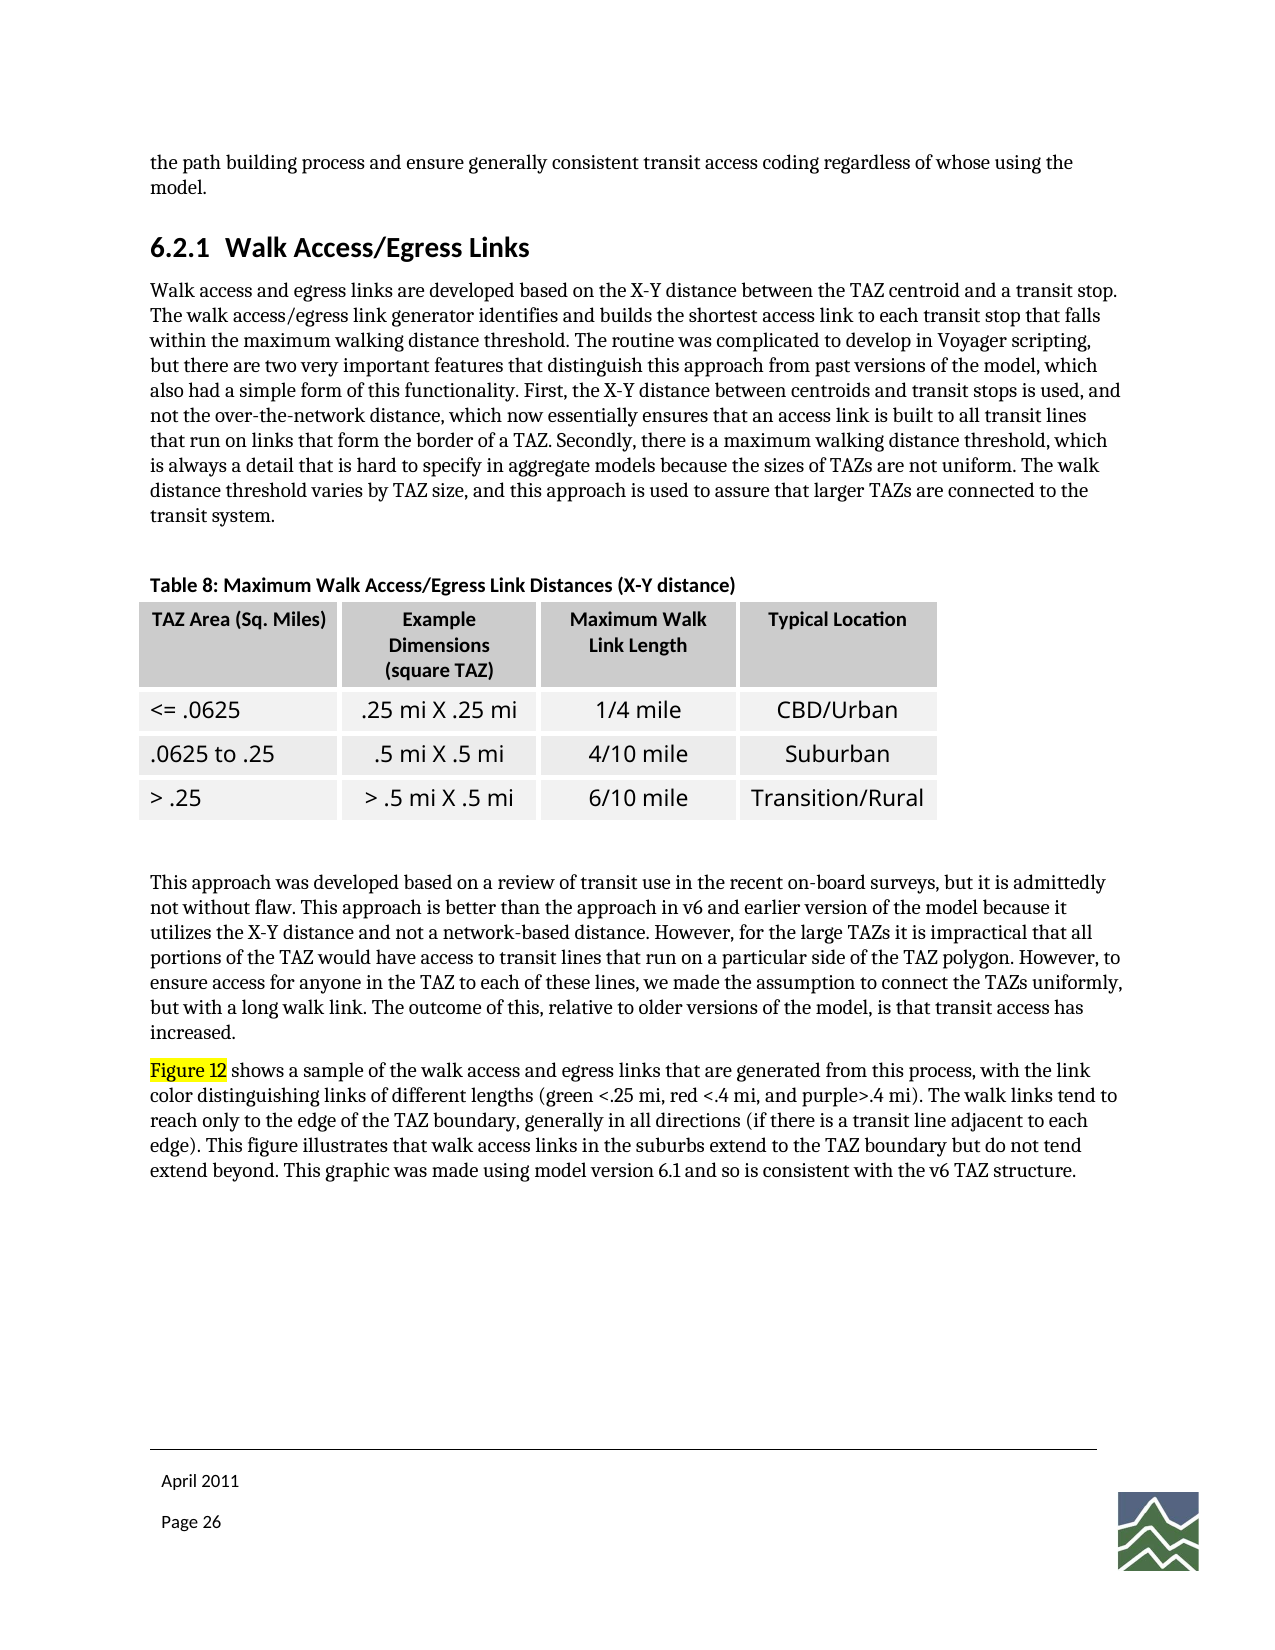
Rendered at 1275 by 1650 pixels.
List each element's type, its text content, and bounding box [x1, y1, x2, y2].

table_cell .5 mi X .5 mi [342, 736, 536, 775]
table_header Typical Location [740, 602, 937, 687]
table_cell .0625 to .25 [139, 736, 337, 775]
text Figure 12 shows a sample of the walk access and egress links that are generated from this process, with the link color distinguishing links of different lengths (green <.25 mi, red <.4 mi, and purple>.4 mi). The walk links tend to reach only to the edge of the TAZ boundary, generally in all directions (if there is a transit line adjacent to each edge). This figure illustrates that walk access links in the suburbs extend to the TAZ boundary but do not tend extend beyond. This graphic was made using model version 6.1 and so is consistent with the v6 TAZ structure. [150, 1057, 1125, 1182]
table_header Example Dimensions (square TAZ) [342, 602, 536, 687]
table_cell Transition/Rural [740, 780, 937, 820]
table_cell > .5 mi X .5 mi [342, 780, 536, 820]
table_cell 1/4 mile [541, 692, 736, 731]
table_cell .25 mi X .25 mi [342, 692, 536, 731]
text Walk access and egress links are developed based on the X-Y distance between the TAZ centroid and a transit stop. The walk access/egress link generator identifies and builds the shortest access link to each transit stop that falls within the maximum walking distance threshold. The routine was complicated to develop in Voyager scripting, but there are two very important features that distinguish this approach from past versions of the model, which also had a simple form of this functionality. First, the X-Y distance between centroids and transit stops is used, and not the over-the-network distance, which now essentially ensures that an access link is built to all transit lines that run on links that form the border of a TAZ. Secondly, there is a maximum walking distance threshold, which is always a detail that is hard to specify in aggregate models because the sizes of TAZs are not uniform. The walk distance threshold varies by TAZ size, and this approach is used to assure that larger TAZs are connected to the transit system. [150, 277, 1125, 527]
subtitle Walk Access/Egress Links [150, 229, 1125, 265]
table_cell CBD/Urban [740, 692, 937, 731]
table_header TAZ Area (Sq. Miles) [139, 602, 337, 687]
text This approach was developed based on a review of transit use in the recent on-board surveys, but it is admittedly not without flaw. This approach is better than the approach in v6 and earlier version of the model because it utilizes the X-Y distance and not a network-based distance. However, for the large TAZs it is impractical that all portions of the TAZ would have access to transit lines that run on a particular side of the TAZ polygon. However, to ensure access for anyone in the TAZ to each of these lines, we made the assumption to connect the TAZs uniformly, but with a long walk link. The outcome of this, relative to older versions of the model, is that transit access has increased. [150, 870, 1125, 1045]
table_cell Suburban [740, 736, 937, 775]
table_cell 6/10 mile [541, 780, 736, 820]
table_cell > .25 [139, 780, 337, 820]
table_cell <= .0625 [139, 692, 337, 731]
picture [1117, 1492, 1199, 1571]
text Table 8: Maximum Walk Access/Egress Link Distances (X-Y distance) [150, 569, 1125, 598]
table_header Maximum Walk Link Length [541, 602, 736, 687]
table_cell 4/10 mile [541, 736, 736, 775]
